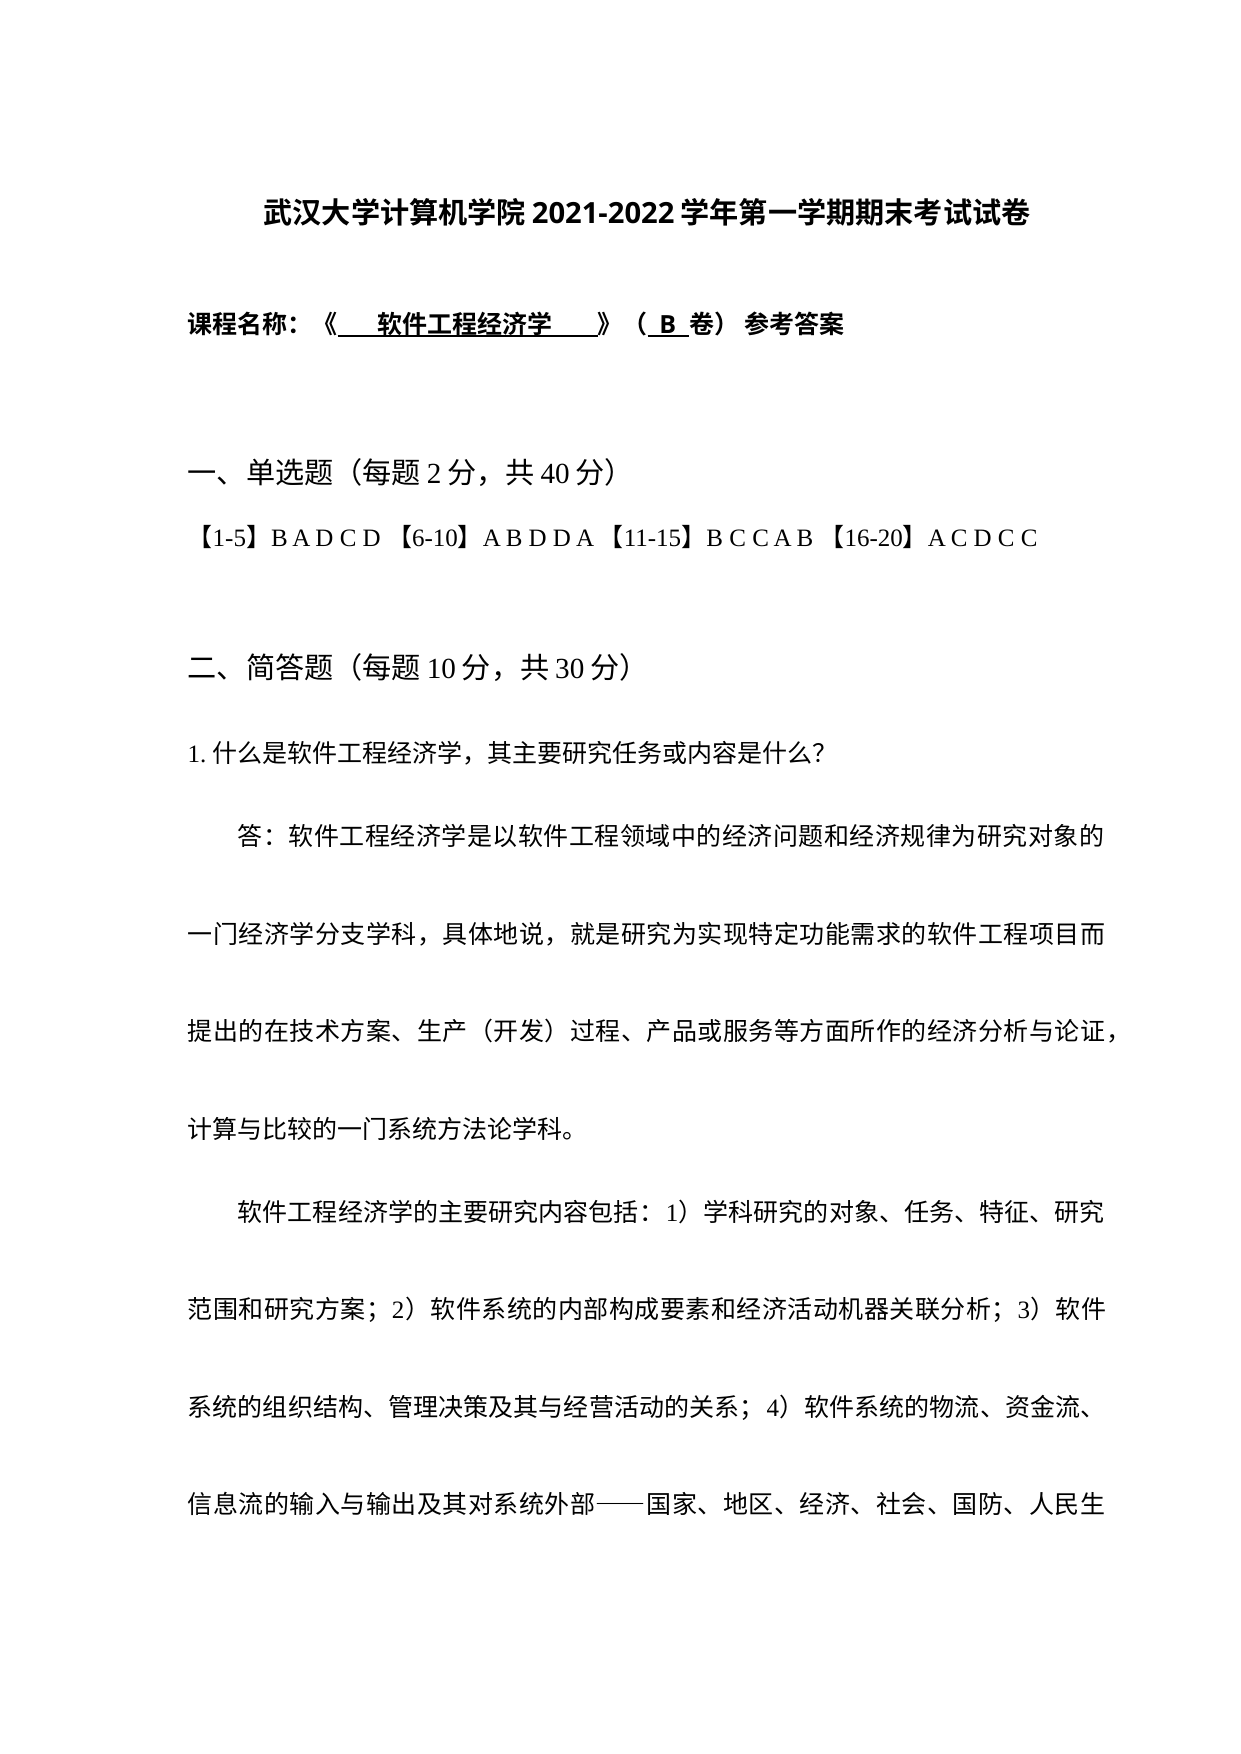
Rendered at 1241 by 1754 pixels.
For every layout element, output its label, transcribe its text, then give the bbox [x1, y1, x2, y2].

text 一、单选题（每题2分，共40分） [187, 438, 1106, 503]
text 答：软件工程经济学是以软件工程领域中的经济问题和经济规律为研究对象的一门经济学分支学科，具体地说，就是研究为实现特定功能需求的软件工程项目而提出的在技术方案、生产（开发）过程、产品或服务等方面所作的经济分析与论证，计算与比较的一门系统方法论学科。 [187, 802, 1106, 1160]
text 【1-5】B A D C D 【6-10】A B D D A 【11-15】B C C A B 【16-20】A C D C C [187, 503, 1106, 568]
text 1. 什么是软件工程经济学，其主要研究任务或内容是什么？ [187, 719, 1106, 784]
text 课程名称：《 软件工程经济学 》（ B 卷） 参考答案 [187, 290, 1106, 355]
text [187, 1178, 1106, 1535]
text 武汉大学计算机学院2021-2022学年第一学期期末考试试卷 [187, 179, 1106, 244]
text 二、简答题（每题10分，共30分） [187, 633, 1106, 698]
